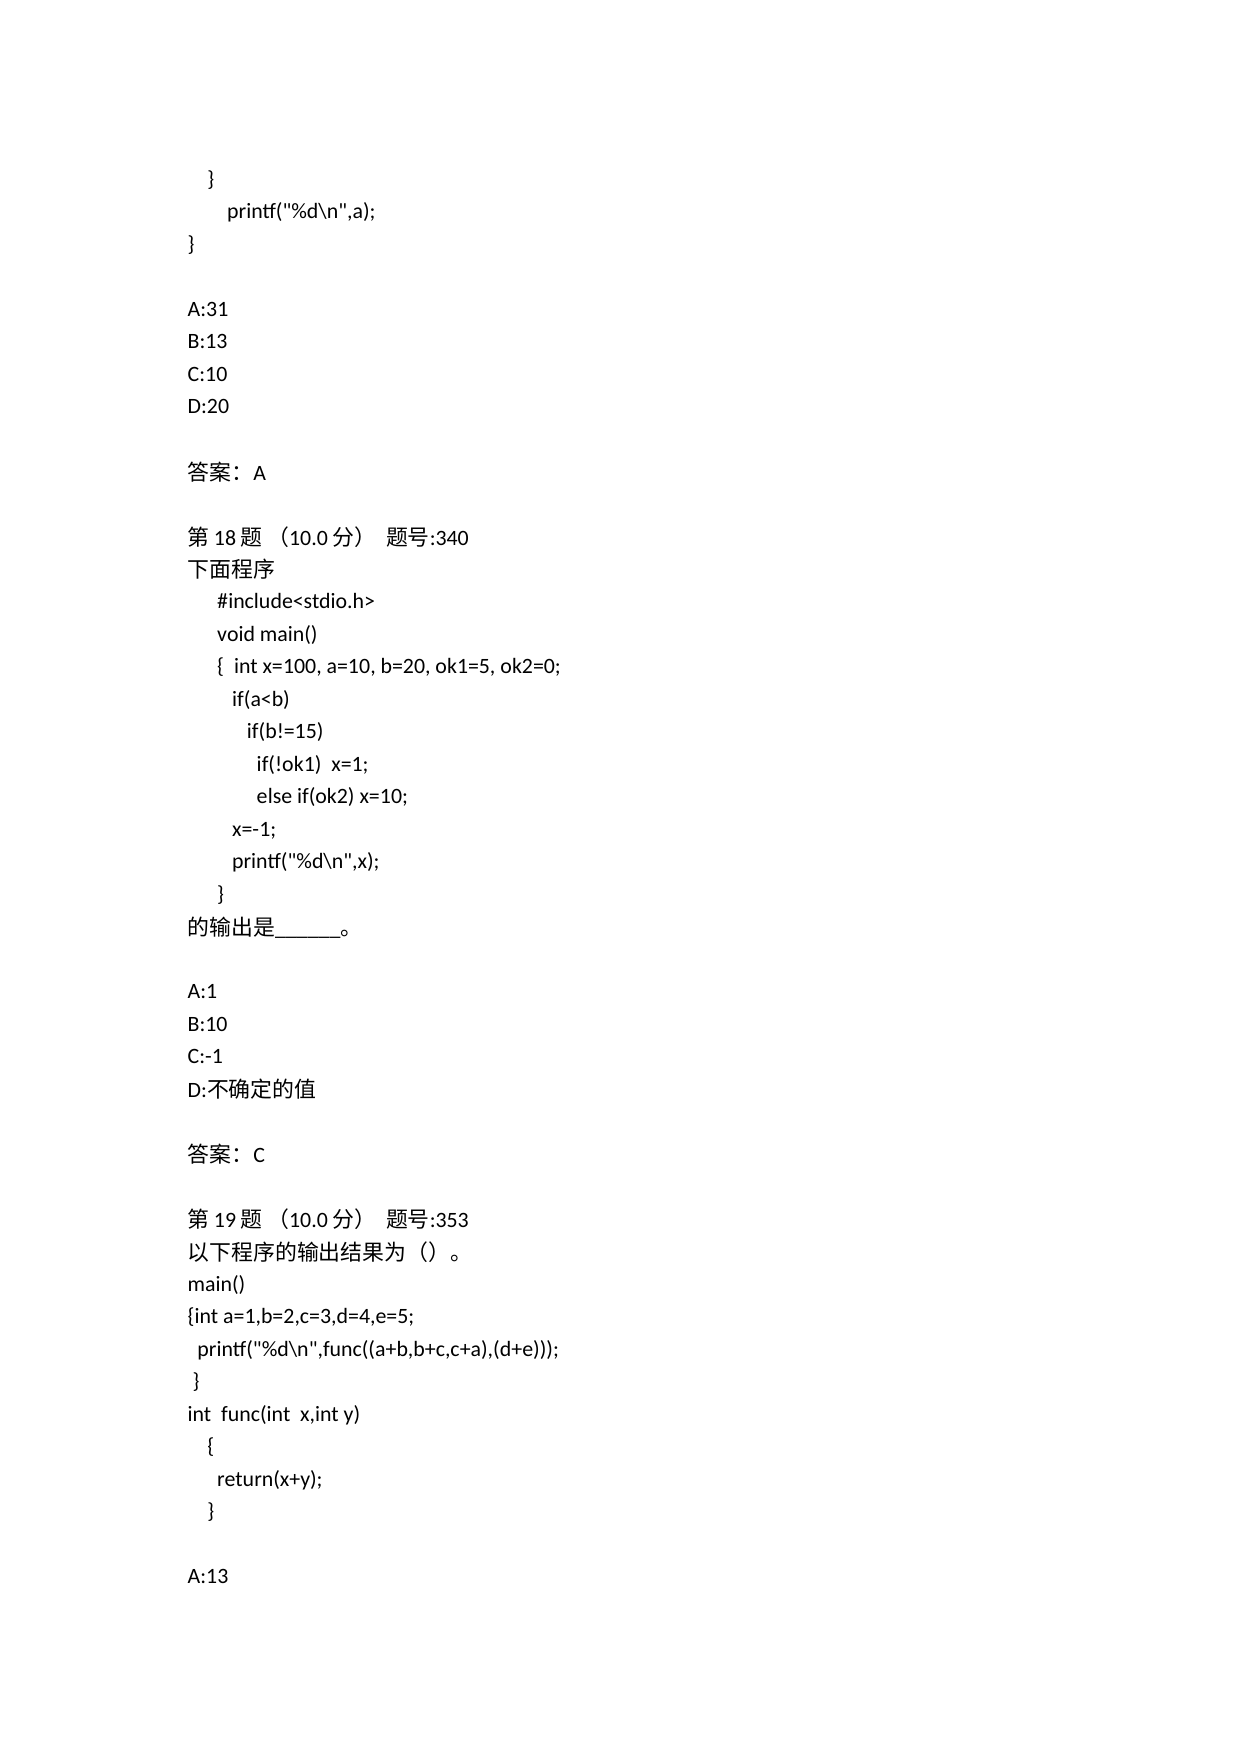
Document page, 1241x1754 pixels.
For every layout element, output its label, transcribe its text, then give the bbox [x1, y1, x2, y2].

text x=-1; [187, 812, 1053, 844]
text if(b!=15) [187, 714, 1053, 747]
text return(x+y); [187, 1462, 1053, 1494]
text #include<stdio.h> [187, 584, 1053, 617]
text 第18题 （10.0分） 题号:340 [187, 519, 1053, 552]
text C:10 [187, 357, 1053, 389]
text 以下程序的输出结果为（）。 [187, 1234, 1053, 1267]
text printf("%d\n",func((a+b,b+c,c+a),(d+e))); [187, 1332, 1053, 1364]
text { [187, 1429, 1053, 1462]
text } [187, 162, 1053, 194]
text 的输出是______。 [187, 909, 1053, 942]
text 下面程序 [187, 552, 1053, 584]
text A:31 [187, 292, 1053, 324]
text { int x=100, a=10, b=20, ok1=5, ok2=0; [187, 649, 1053, 682]
text 答案：C [187, 1137, 1053, 1169]
text } [187, 1364, 1053, 1397]
text } [187, 1494, 1053, 1527]
text } [187, 227, 1053, 259]
text printf("%d\n",x); [187, 844, 1053, 877]
text int func(int x,int y) [187, 1397, 1053, 1429]
text 第19题 （10.0分） 题号:353 [187, 1202, 1053, 1234]
text A:13 [187, 1559, 1053, 1592]
text D:不确定的值 [187, 1072, 1053, 1104]
text D:20 [187, 389, 1053, 422]
text {int a=1,b=2,c=3,d=4,e=5; [187, 1299, 1053, 1332]
text C:-1 [187, 1039, 1053, 1072]
text main() [187, 1267, 1053, 1299]
text printf("%d\n",a); [187, 194, 1053, 227]
text B:10 [187, 1007, 1053, 1039]
text A:1 [187, 974, 1053, 1007]
text if(a<b) [187, 682, 1053, 714]
text void main() [187, 617, 1053, 649]
text if(!ok1) x=1; [187, 747, 1053, 779]
text 答案：A [187, 454, 1053, 487]
text } [187, 877, 1053, 909]
text else if(ok2) x=10; [187, 779, 1053, 812]
text B:13 [187, 324, 1053, 357]
